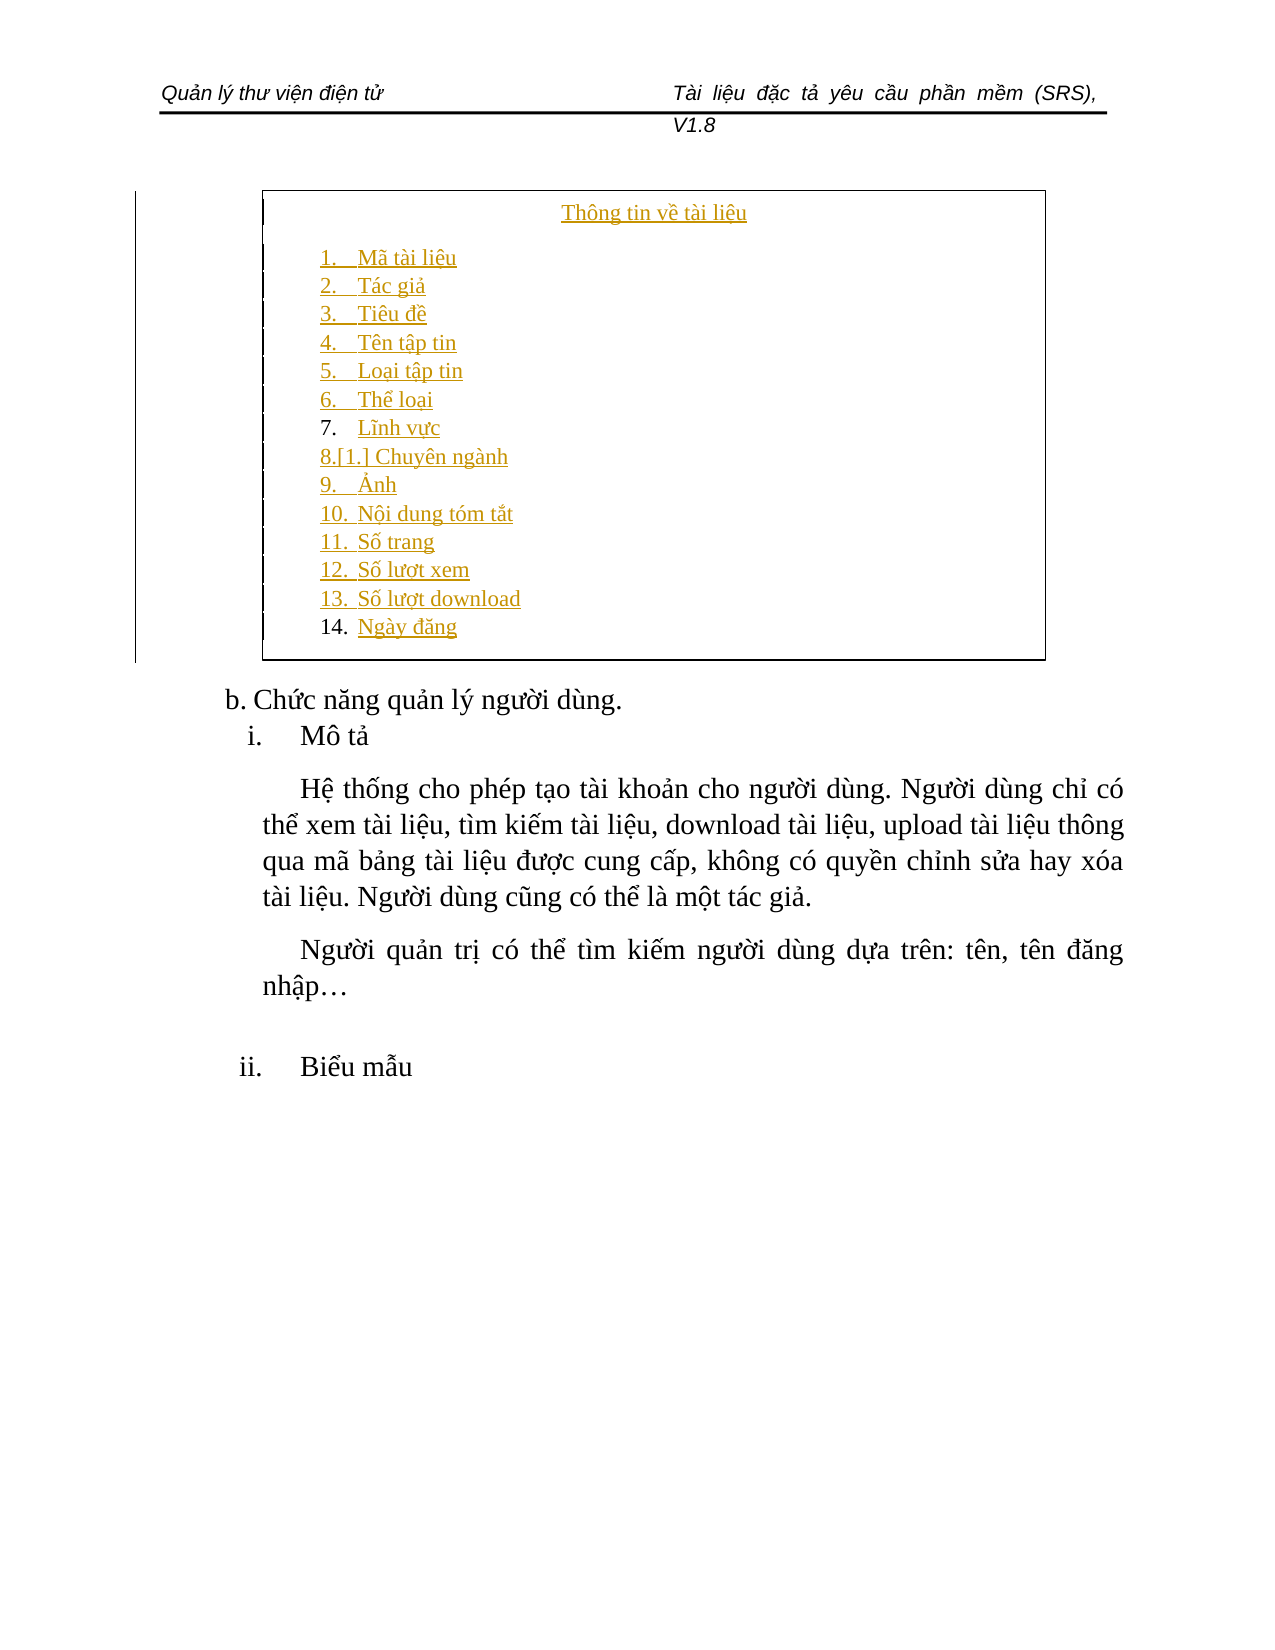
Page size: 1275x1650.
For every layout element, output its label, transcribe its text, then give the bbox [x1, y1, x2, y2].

list Biểu mẫu [262, 1049, 1125, 1083]
list Mô tả [262, 718, 1125, 752]
text Hệ thống cho phép tạo tài khoản cho người dùng. Người dùng chỉ có thể xem tài liệu, tìm kiếm tài liệu, download tài liệu, upload tài liệu thông qua mã bảng tài liệu được cung cấp, không có quyền chỉnh sửa hay xóa tài liệu. Người dùng cũng có thể là một tác giả. [262, 771, 1125, 913]
subtitle Chức năng quản lý người dùng. [225, 682, 1125, 716]
text Người quản trị có thể tìm kiếm người dùng dựa trên: tên, tên đăng nhập… [262, 932, 1125, 1002]
